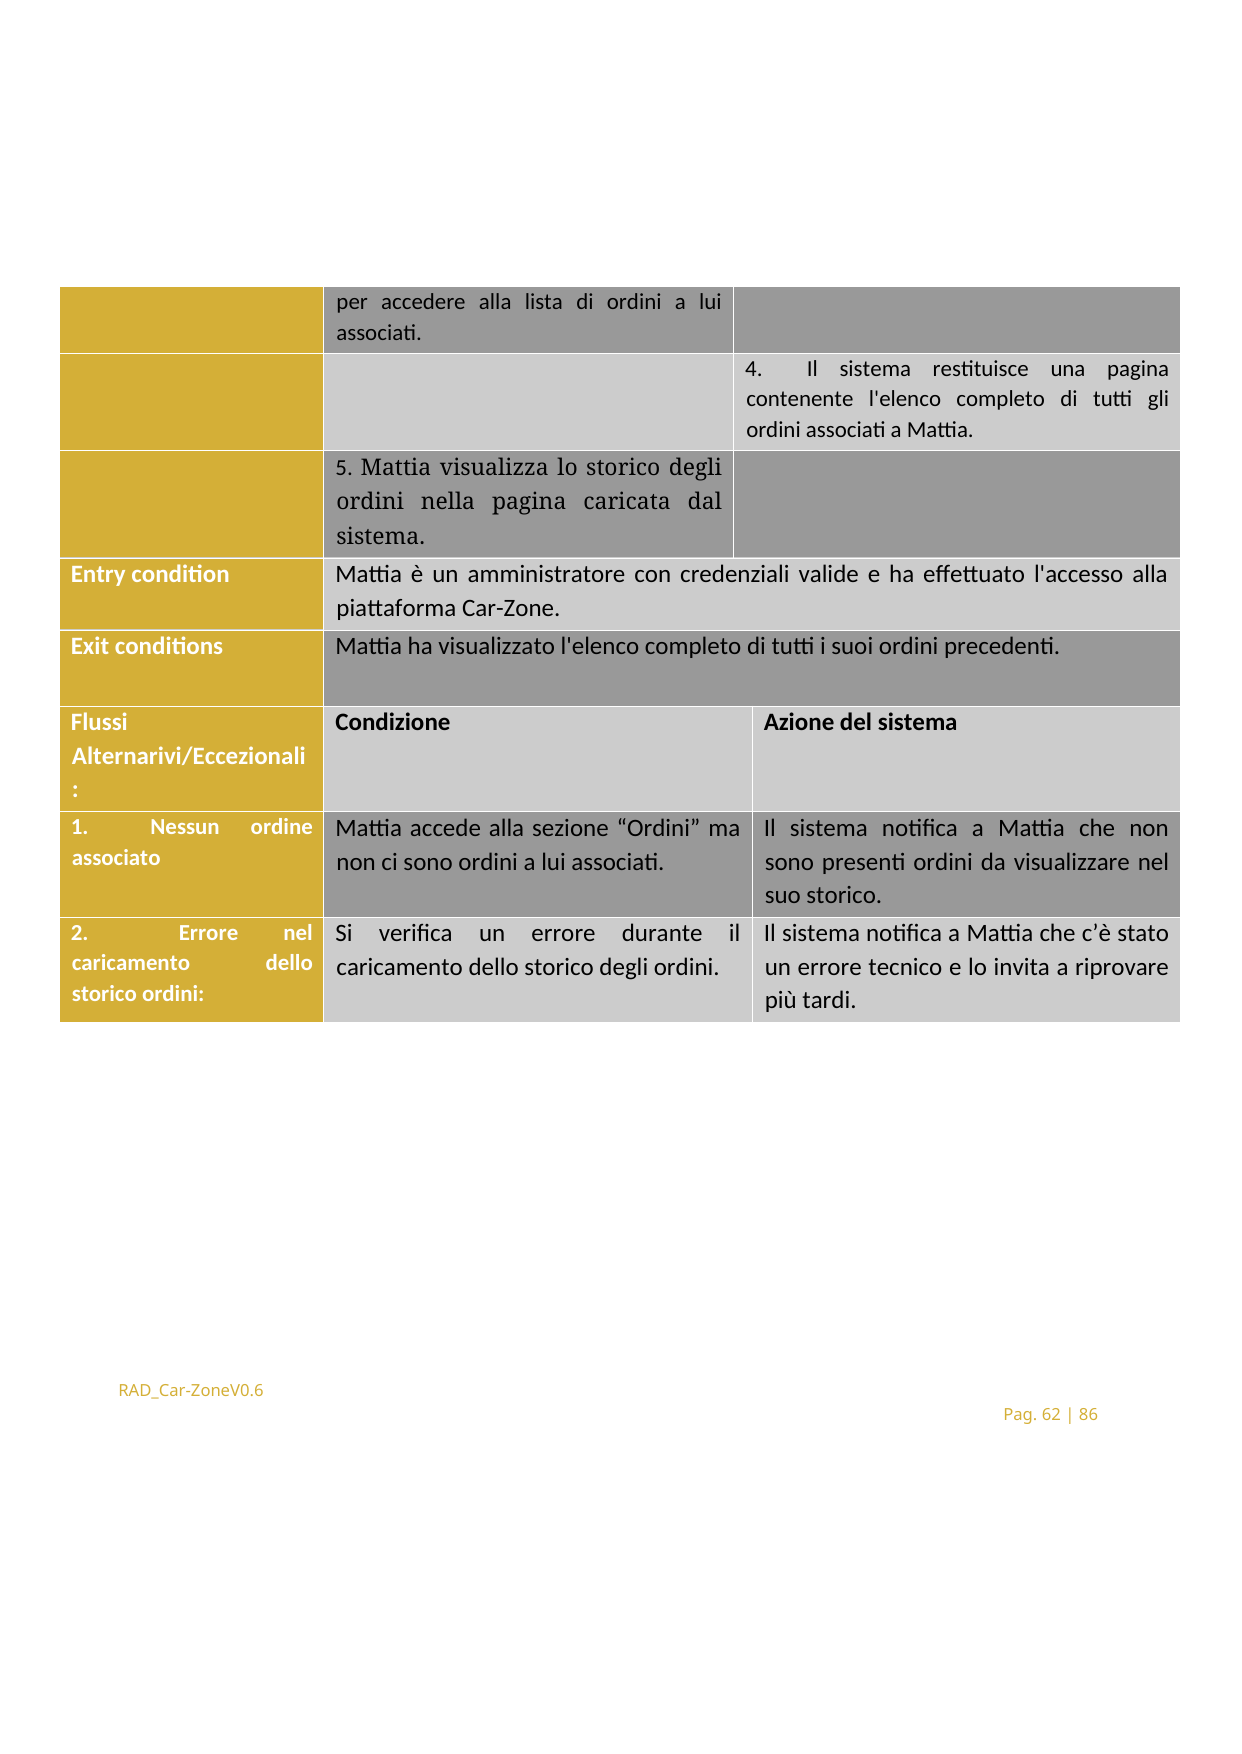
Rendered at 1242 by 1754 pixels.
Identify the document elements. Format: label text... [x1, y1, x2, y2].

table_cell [324, 287, 733, 353]
table_cell [734, 287, 1180, 353]
table_cell Exit conditions [60, 631, 323, 706]
table_cell 5. Mattia visualizza lo storico degli ordini nella pagina caricata dal sistema. [324, 451, 733, 557]
table_cell 1. Nessun ordine associato [60, 812, 323, 917]
table_cell Condizione [324, 707, 752, 811]
table_cell Il sistema notifica a Mattia che c’è stato un errore tecnico e lo invita a riprovare più tardi. [753, 918, 1180, 1022]
table_cell [734, 451, 1180, 557]
table_cell Azione del sistema [753, 707, 1180, 811]
table_cell Si verifica un errore durante il caricamento dello storico degli ordini. [324, 918, 752, 1022]
table_cell 4. Il sistema restituisce una pagina contenente l'elenco completo di tutti gli ordini associati a Mattia. [734, 354, 1180, 450]
table_cell Il sistema notifica a Mattia che non sono presenti ordini da visualizzare nel suo storico. [753, 812, 1180, 917]
table_cell Mattia ha visualizzato l'elenco completo di tutti i suoi ordini precedenti. [324, 631, 1180, 706]
table_cell Mattia accede alla sezione “Ordini” ma non ci sono ordini a lui associati. [324, 812, 752, 917]
table_cell 2. Errore nel caricamento dello storico ordini: [60, 918, 323, 1022]
table_cell [60, 354, 323, 450]
table_cell Flussi Alternarivi/Eccezionali: [60, 707, 323, 811]
table_cell Entry condition [60, 559, 323, 629]
table_cell Mattia è un amministratore con credenziali valide e ha effettuato l'accesso alla piattaforma Car-Zone. [324, 559, 1180, 629]
table_cell [324, 354, 733, 450]
table_cell [60, 451, 323, 557]
